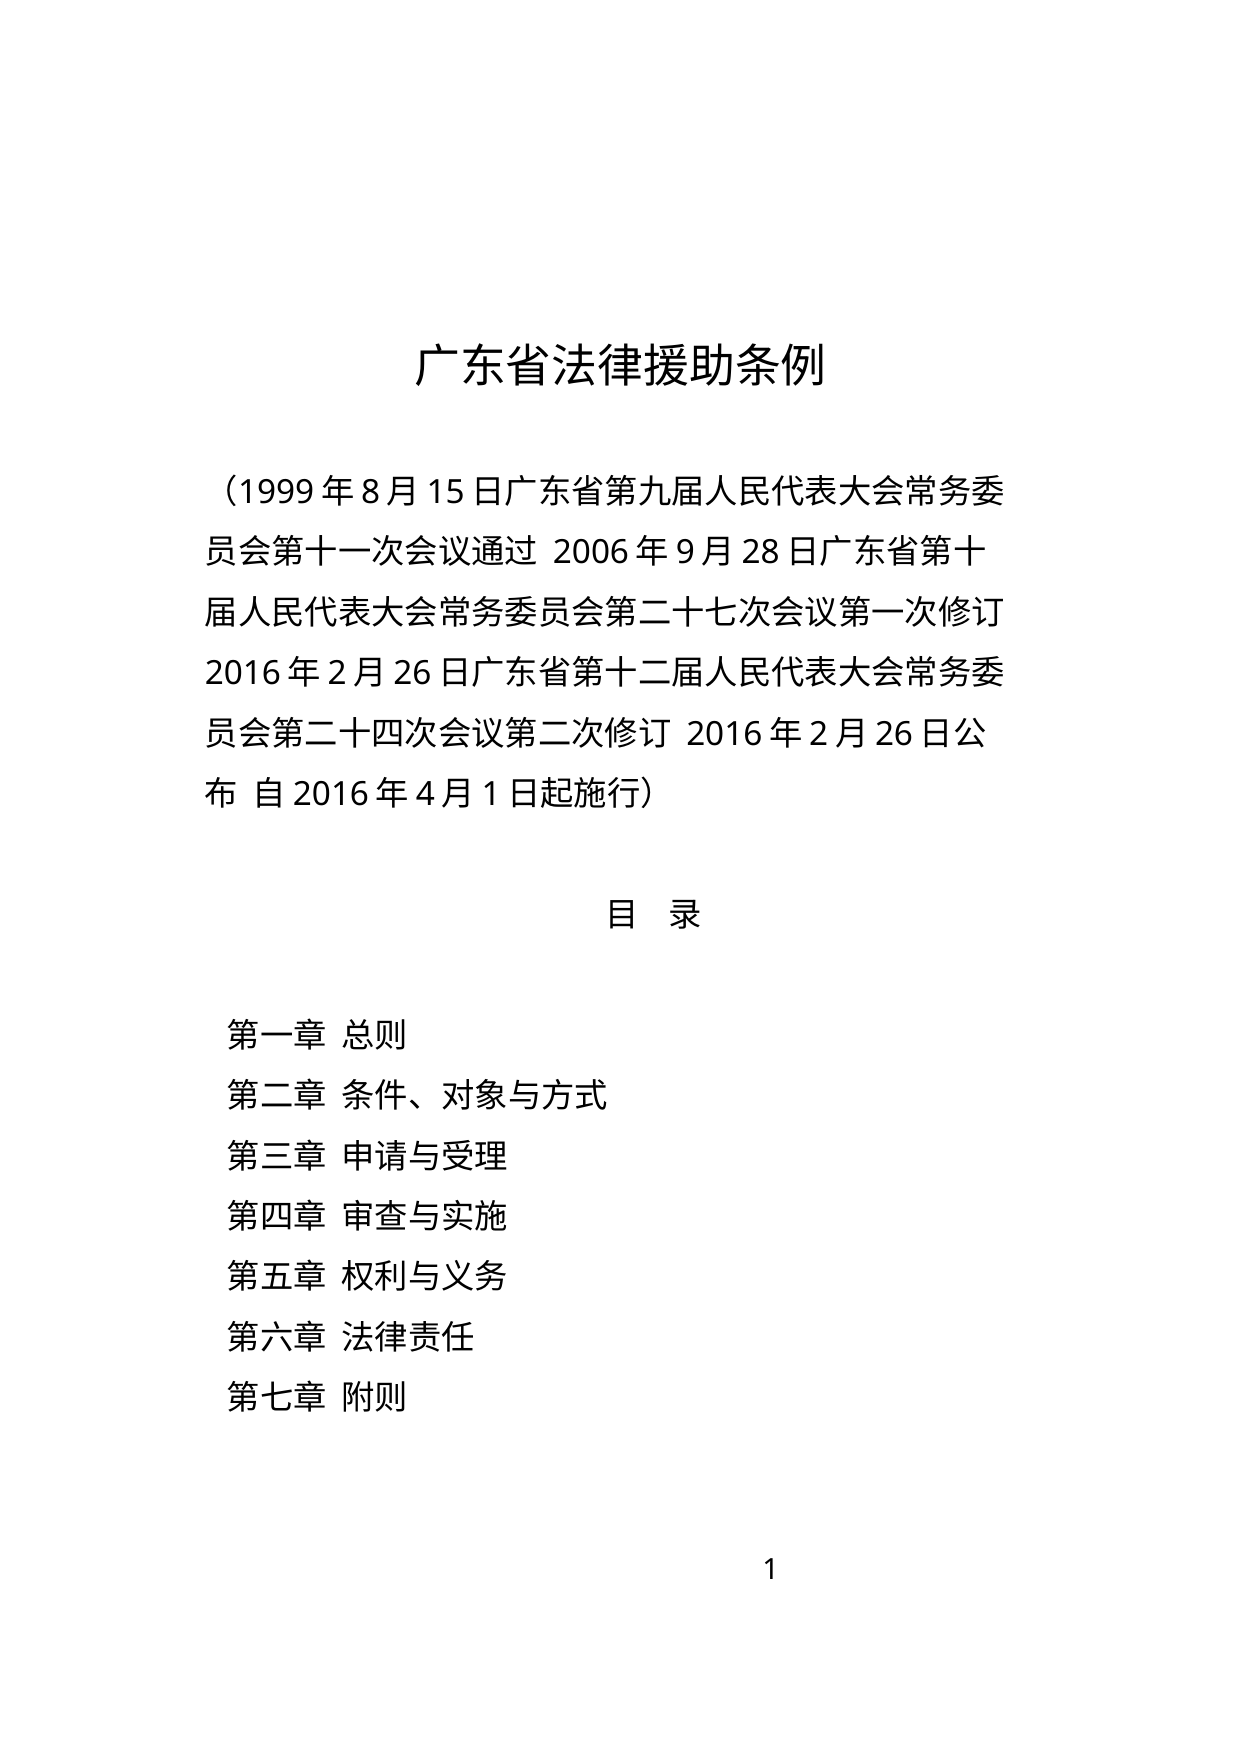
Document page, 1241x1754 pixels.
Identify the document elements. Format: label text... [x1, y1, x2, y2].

text 第一章 总则 [161, 999, 1079, 1059]
text 广东省法律援助条例 [161, 334, 1079, 395]
text 第六章 法律责任 [161, 1301, 1079, 1361]
text 第五章 权利与义务 [161, 1241, 1079, 1301]
text 第二章 条件、对象与方式 [161, 1059, 1079, 1120]
text 目 录 [161, 878, 1079, 938]
text （1999年8月15日广东省第九届人民代表大会常务委员会第十一次会议通过 2006年9月28日广东省第十届人民代表大会常务委员会第二十七次会议第一次修订 2016年2月26日广东省第十二届人民代表大会常务委员会第二十四次会议第二次修订 2016年2月26日公布 自2016年4月1日起施行） [204, 455, 1014, 818]
text 第七章 附则 [161, 1361, 1079, 1422]
text 第四章 审查与实施 [161, 1180, 1079, 1241]
text 第三章 申请与受理 [161, 1120, 1079, 1180]
